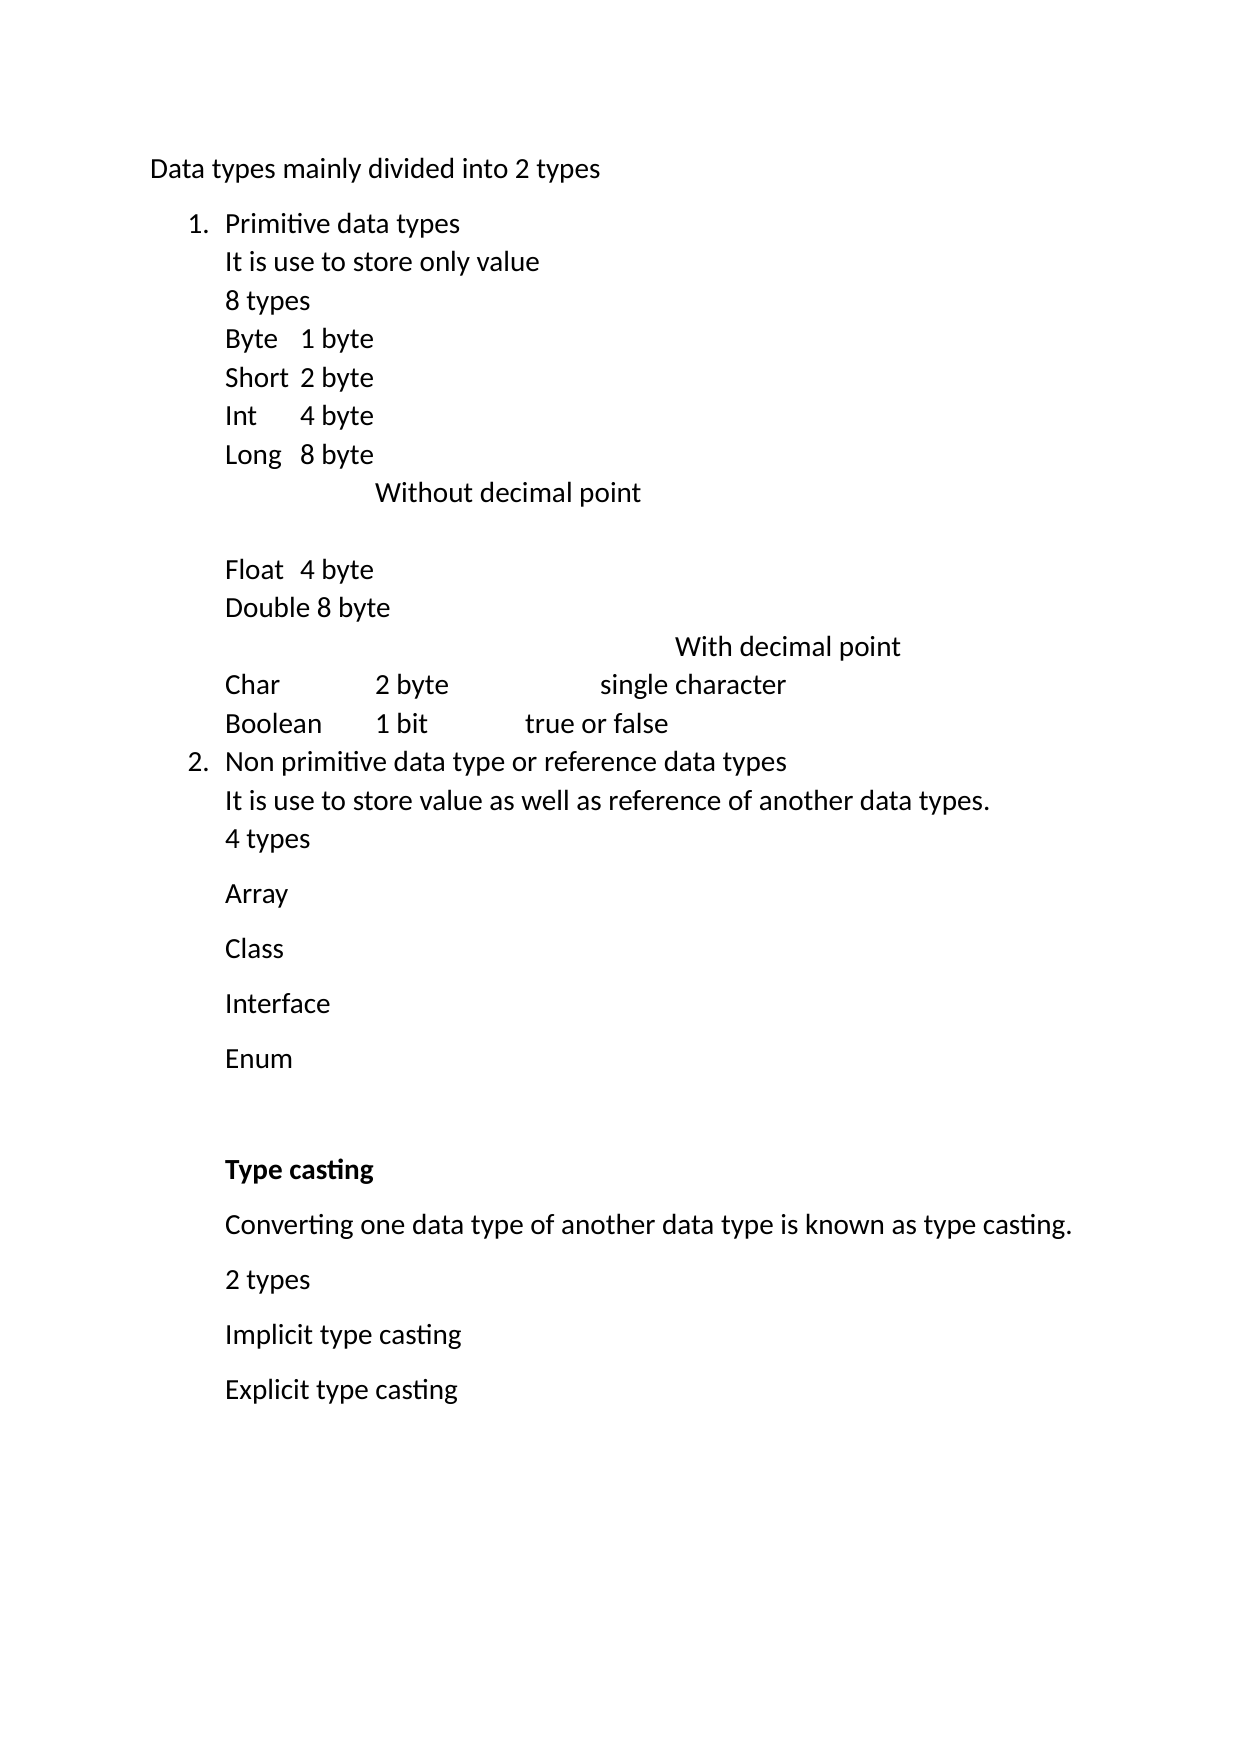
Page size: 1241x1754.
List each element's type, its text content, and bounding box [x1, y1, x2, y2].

list It is use to store only value [225, 243, 1090, 279]
list Double 8 byte [225, 589, 1090, 625]
list Int 4 byte [225, 397, 1090, 433]
list 4 types [225, 820, 1090, 856]
list It is use to store value as well as reference of another data types. [225, 782, 1090, 817]
list Boolean 1 bit true or false [225, 705, 1090, 740]
text Type casting [150, 1151, 1090, 1186]
text Class [150, 930, 1090, 966]
list With decimal point [225, 628, 1090, 663]
text Array [150, 875, 1090, 911]
text Data types mainly divided into 2 types [150, 150, 1090, 186]
list Float 4 byte [225, 551, 1090, 587]
list Primitive data types [187, 205, 1090, 241]
list Char 2 byte single character [225, 666, 1090, 702]
text Converting one data type of another data type is known as type casting. [150, 1206, 1090, 1241]
text 2 types [150, 1261, 1090, 1297]
list Without decimal point [225, 474, 1090, 510]
list Short 2 byte [225, 359, 1090, 394]
text Enum [150, 1041, 1090, 1076]
text Interface [150, 985, 1090, 1021]
list Long 8 byte [225, 436, 1090, 471]
list Non primitive data type or reference data types [187, 743, 1090, 779]
text Implicit type casting [150, 1316, 1090, 1352]
list Byte 1 byte [225, 320, 1090, 356]
list 8 types [225, 282, 1090, 318]
text Explicit type casting [150, 1371, 1090, 1407]
